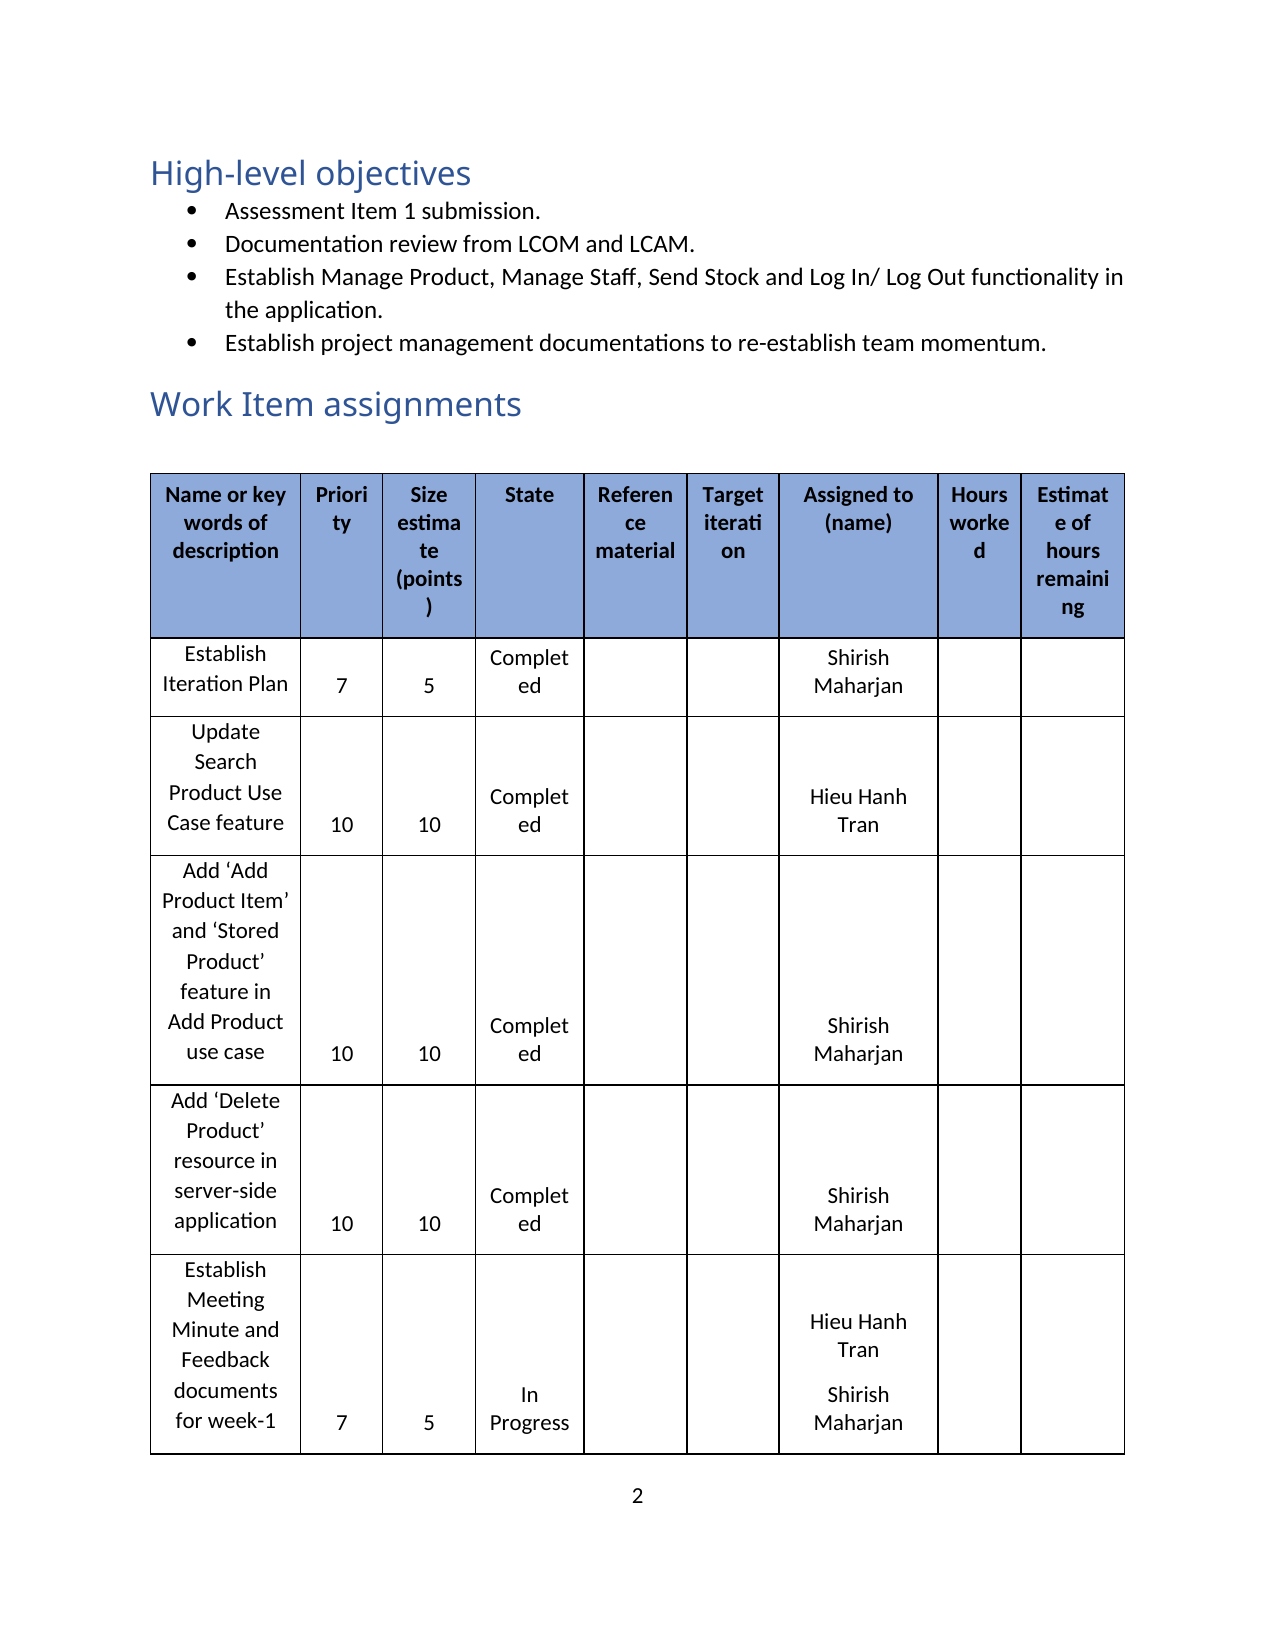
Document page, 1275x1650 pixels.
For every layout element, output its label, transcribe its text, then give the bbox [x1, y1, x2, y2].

table_cell [688, 1086, 778, 1253]
subtitle High-level objectives [150, 150, 1125, 195]
table_cell Hieu Hanh Tran [780, 717, 937, 855]
table_header Size estimate (points) [383, 474, 475, 637]
table_cell [1022, 856, 1124, 1084]
table_cell Establish Meeting Minute and Feedback documents for week-1 [151, 1255, 300, 1453]
table_cell Hieu Hanh Tran Shirish Maharjan [780, 1255, 937, 1453]
table_cell Completed [476, 639, 583, 716]
table_cell Shirish Maharjan [780, 1086, 937, 1253]
table_cell [688, 717, 778, 855]
table_cell Shirish Maharjan [780, 639, 937, 716]
table_cell 10 [383, 717, 475, 855]
table_cell 10 [383, 1086, 475, 1253]
table_cell 10 [301, 717, 382, 855]
table_cell [1022, 717, 1124, 855]
table_cell Completed [476, 856, 583, 1084]
table_cell Add ‘Delete Product’ resource in server-side application [151, 1086, 300, 1253]
table_header State [476, 474, 583, 637]
table_header Name or key words of description [151, 474, 300, 637]
table_cell Completed [476, 1086, 583, 1253]
table_cell [939, 856, 1020, 1084]
subtitle Work Item assignments [150, 381, 1125, 426]
table_cell [688, 639, 778, 716]
table_cell [939, 1255, 1020, 1453]
table_cell [688, 856, 778, 1084]
table_cell 10 [301, 1086, 382, 1253]
table_cell [585, 1086, 686, 1253]
table_header Assigned to (name) [780, 474, 937, 637]
table_header Hours worked [939, 474, 1020, 637]
table_cell 5 [383, 1255, 475, 1453]
table_cell 10 [383, 856, 475, 1084]
list Establish Manage Product, Manage Staff, Send Stock and Log In/ Log Out functionality in the application. [187, 261, 1125, 325]
table_cell [939, 717, 1020, 855]
table_cell [585, 717, 686, 855]
table_cell Update Search Product Use Case feature [151, 717, 300, 855]
table_cell [939, 1086, 1020, 1253]
table_cell [939, 639, 1020, 716]
table_cell [585, 639, 686, 716]
table_cell In Progress [476, 1255, 583, 1453]
table_cell [1022, 1255, 1124, 1453]
table_cell 5 [383, 639, 475, 716]
table_cell Shirish Maharjan [780, 856, 937, 1084]
table_header Target iteration [688, 474, 778, 637]
list Documentation review from LCOM and LCAM. [187, 228, 1125, 259]
table_cell Completed [476, 717, 583, 855]
table_header Estimate of hours remaining [1022, 474, 1124, 637]
list Assessment Item 1 submission. [187, 195, 1125, 226]
table_header Reference material [585, 474, 686, 637]
table_cell [1022, 1086, 1124, 1253]
table_cell Establish Iteration Plan [151, 639, 300, 716]
table_cell Add ‘Add Product Item’ and ‘Stored Product’ feature in Add Product use case [151, 856, 300, 1084]
table_cell 10 [301, 856, 382, 1084]
table_cell [585, 1255, 686, 1453]
table_cell [688, 1255, 778, 1453]
table_cell [585, 856, 686, 1084]
table_cell 7 [301, 639, 382, 716]
table_cell 7 [301, 1255, 382, 1453]
table_header Priority [301, 474, 382, 637]
table_cell [1022, 639, 1124, 716]
list Establish project management documentations to re-establish team momentum. [187, 327, 1125, 358]
